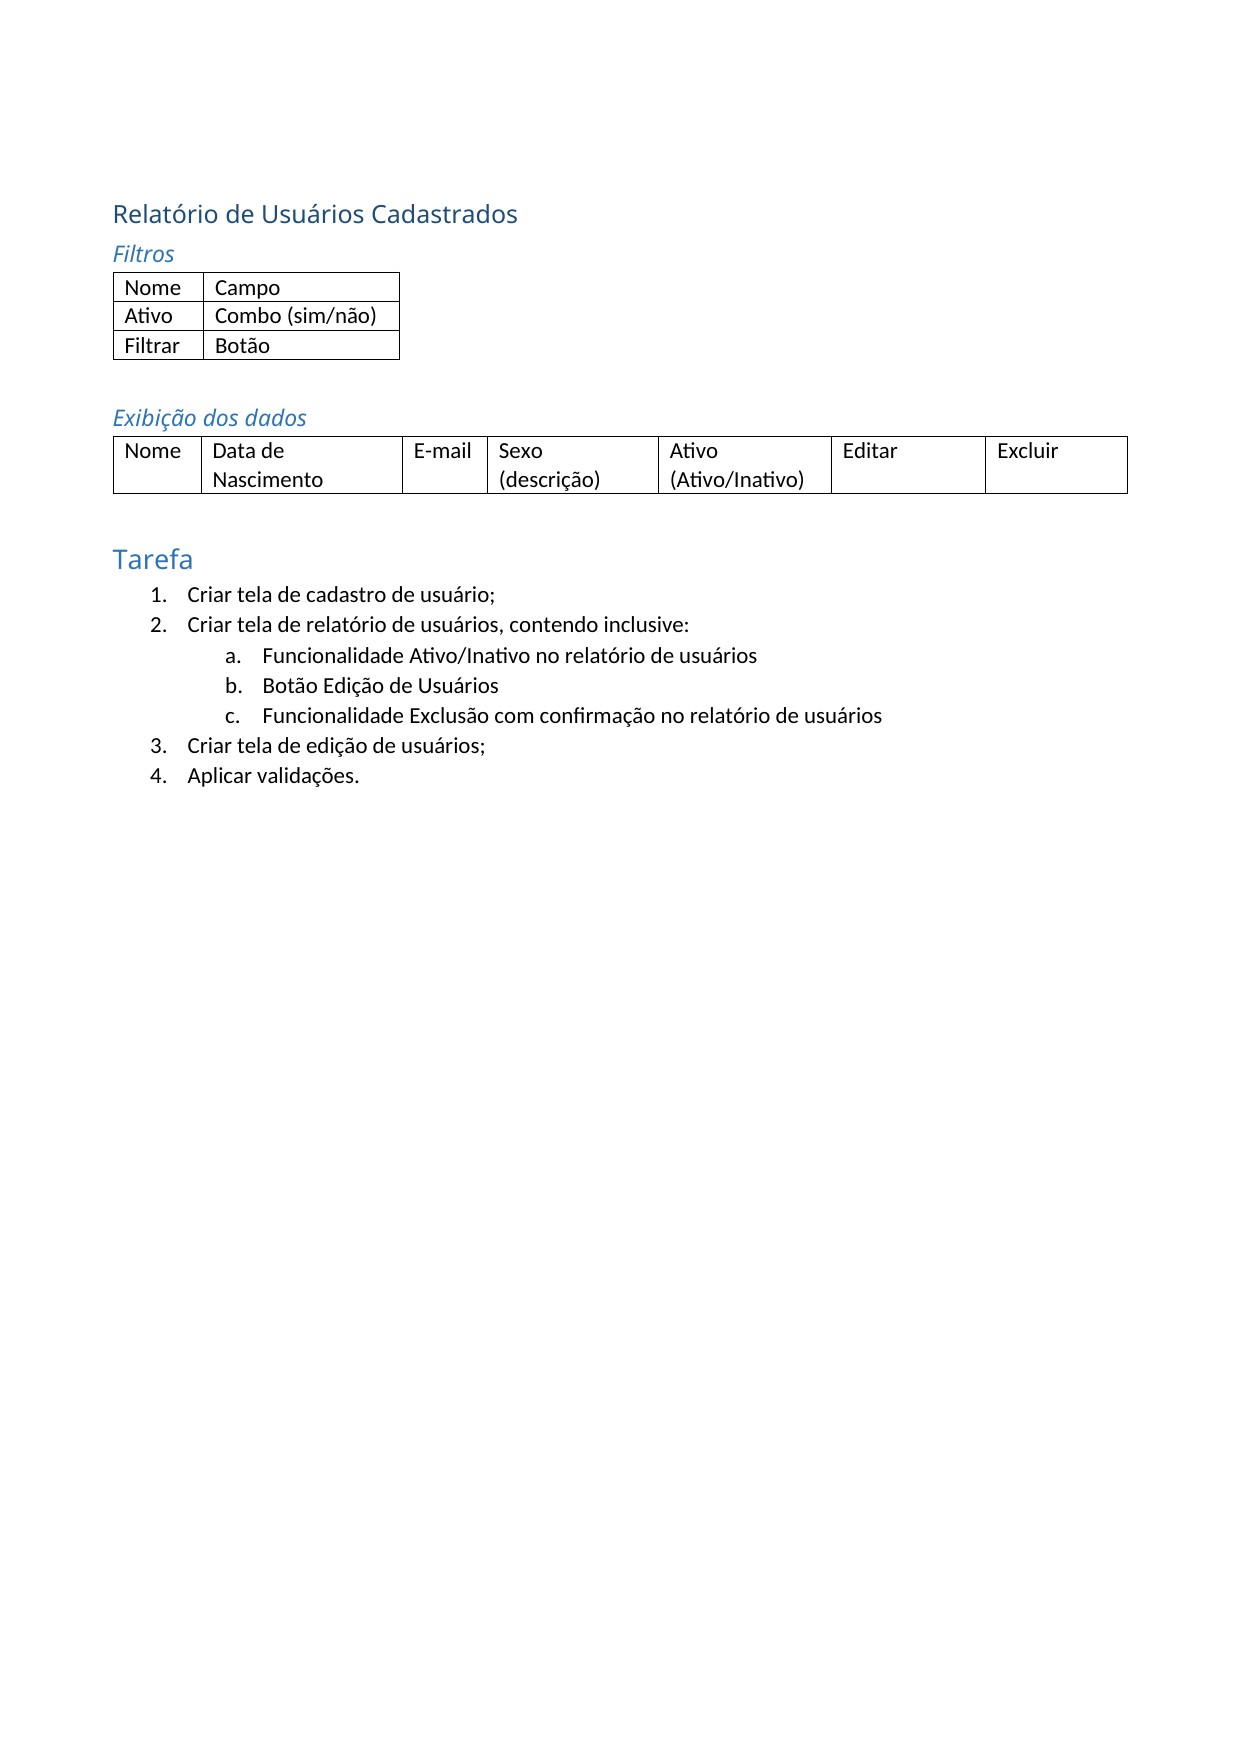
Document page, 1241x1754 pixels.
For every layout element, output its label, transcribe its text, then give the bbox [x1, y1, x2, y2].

list Botão Edição de Usuários [225, 671, 1128, 699]
table_header Campo [204, 273, 399, 301]
subtitle Filtros [112, 238, 1128, 269]
table_cell Combo (sim/não) [204, 302, 399, 330]
table_header E-mail [403, 437, 487, 493]
table_header Excluir [986, 437, 1127, 493]
list Funcionalidade Exclusão com confirmação no relatório de usuários [225, 701, 1128, 729]
table_header Data de Nascimento [202, 437, 402, 493]
list Criar tela de cadastro de usuário; [150, 580, 1128, 608]
table_header Sexo (descrição) [488, 437, 658, 493]
table_header Nome [114, 273, 203, 301]
subtitle Tarefa [112, 541, 1128, 577]
subtitle Exibição dos dados [112, 402, 1128, 433]
list Criar tela de relatório de usuários, contendo inclusive: [150, 611, 1128, 639]
list Funcionalidade Ativo/Inativo no relatório de usuários [225, 641, 1128, 669]
table_cell Filtrar [114, 331, 203, 359]
table_header Editar [832, 437, 985, 493]
table_cell Botão [204, 331, 399, 359]
list Aplicar validações. [150, 762, 1128, 790]
subtitle Relatório de Usuários Cadastrados [112, 197, 1128, 231]
table_header Nome [114, 437, 201, 493]
table_cell Ativo [114, 302, 203, 330]
table_header Ativo (Ativo/Inativo) [659, 437, 831, 493]
list Criar tela de edição de usuários; [150, 731, 1128, 759]
